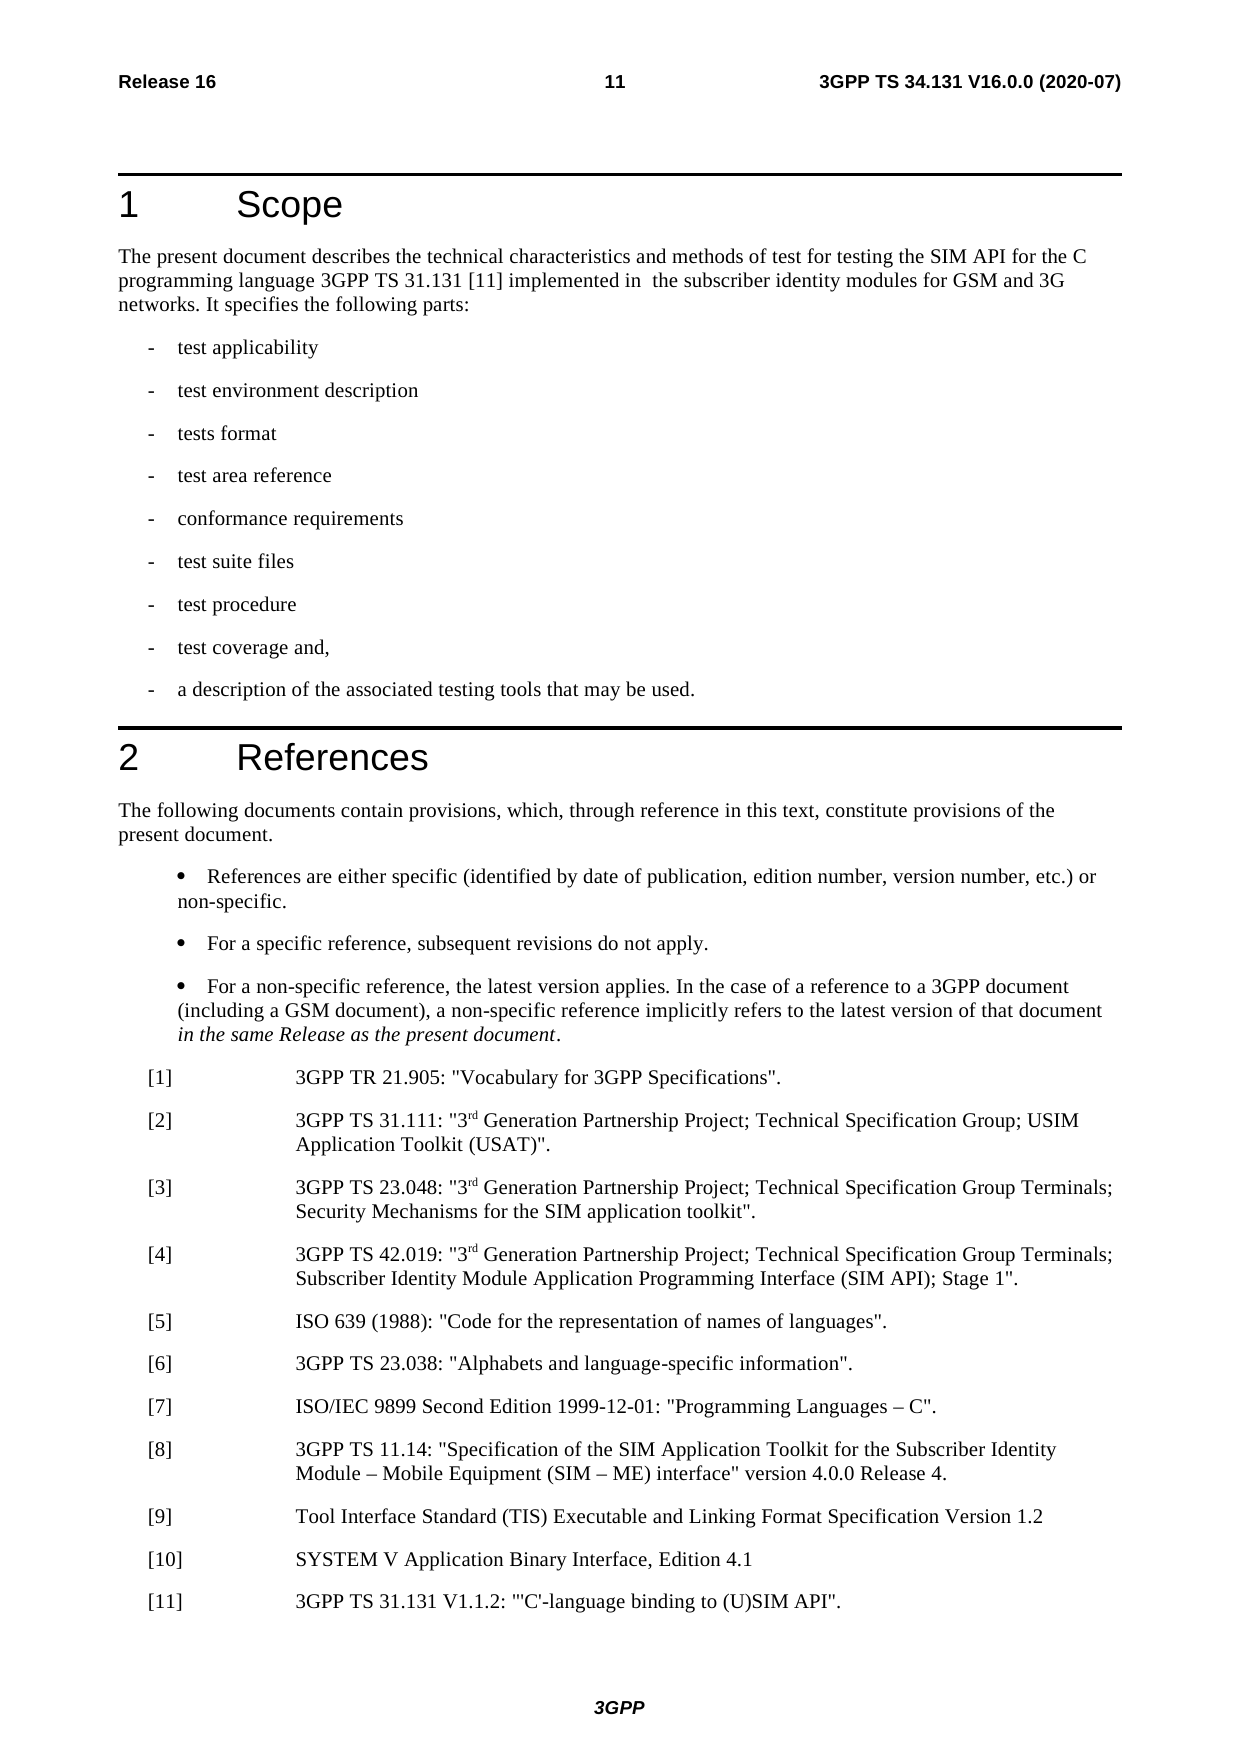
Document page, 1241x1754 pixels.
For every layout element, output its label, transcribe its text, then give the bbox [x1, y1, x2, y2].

text - tests format [148, 420, 1122, 444]
text - test environment description [148, 378, 1122, 402]
list  For a non-specific reference, the latest version applies. In the case of a reference to a 3GPP document (including a GSM document), a non-specific reference implicitly refers to the latest version of that document in the same Release as the present document. [177, 974, 1122, 1046]
subtitle 1 Scope [118, 176, 1122, 225]
text [9] Tool Interface Standard (TIS) Executable and Linking Format Specification Version 1.2 [148, 1504, 1122, 1528]
text - test procedure [148, 592, 1122, 616]
text [6] 3GPP TS 23.038: "Alphabets and language-specific information". [148, 1351, 1122, 1375]
text [10] SYSTEM V Application Binary Interface, Edition 4.1 [148, 1547, 1122, 1571]
text [5] ISO 639 (1988): "Code for the representation of names of languages". [148, 1308, 1122, 1332]
text The following documents contain provisions, which, through reference in this text, constitute provisions of the present document. [118, 797, 1122, 846]
text [3] 3GPP TS 23.048: "3rd Generation Partnership Project; Technical Specification Group Terminals; Security Mechanisms for the SIM application toolkit". [148, 1175, 1122, 1223]
text - test suite files [148, 549, 1122, 573]
text [8] 3GPP TS 11.14: "Specification of the SIM Application Toolkit for the Subscriber Identity Module – Mobile Equipment (SIM – ME) interface" version 4.0.0 Release 4. [148, 1437, 1122, 1485]
subtitle 2 References [118, 730, 1122, 779]
text [4] 3GPP TS 42.019: "3rd Generation Partnership Project; Technical Specification Group Terminals; Subscriber Identity Module Application Programming Interface (SIM API); Stage 1". [148, 1242, 1122, 1290]
text [11] 3GPP TS 31.131 V1.1.2: "'C'-language binding to (U)SIM API". [148, 1589, 1122, 1613]
text - test area reference [148, 463, 1122, 487]
text The present document describes the technical characteristics and methods of test for testing the SIM API for the C programming language 3GPP TS 31.131 [11] implemented in the subscriber identity modules for GSM and 3G networks. It specifies the following parts: [118, 244, 1122, 316]
text - test applicability [148, 335, 1122, 359]
text - a description of the associated testing tools that may be used. [148, 677, 1122, 701]
text [7] ISO/IEC 9899 Second Edition 1999-12-01: "Programming Languages – C". [148, 1394, 1122, 1418]
text [1] 3GPP TR 21.905: "Vocabulary for 3GPP Specifications". [148, 1065, 1122, 1089]
text - conformance requirements [148, 506, 1122, 530]
list  References are either specific (identified by date of publication, edition number, version number, etc.) or non-specific. [177, 864, 1122, 912]
text - test coverage and, [148, 634, 1122, 658]
list  For a specific reference, subsequent revisions do not apply. [177, 931, 1122, 955]
text [2] 3GPP TS 31.111: "3rd Generation Partnership Project; Technical Specification Group; USIM Application Toolkit (USAT)". [148, 1108, 1122, 1156]
